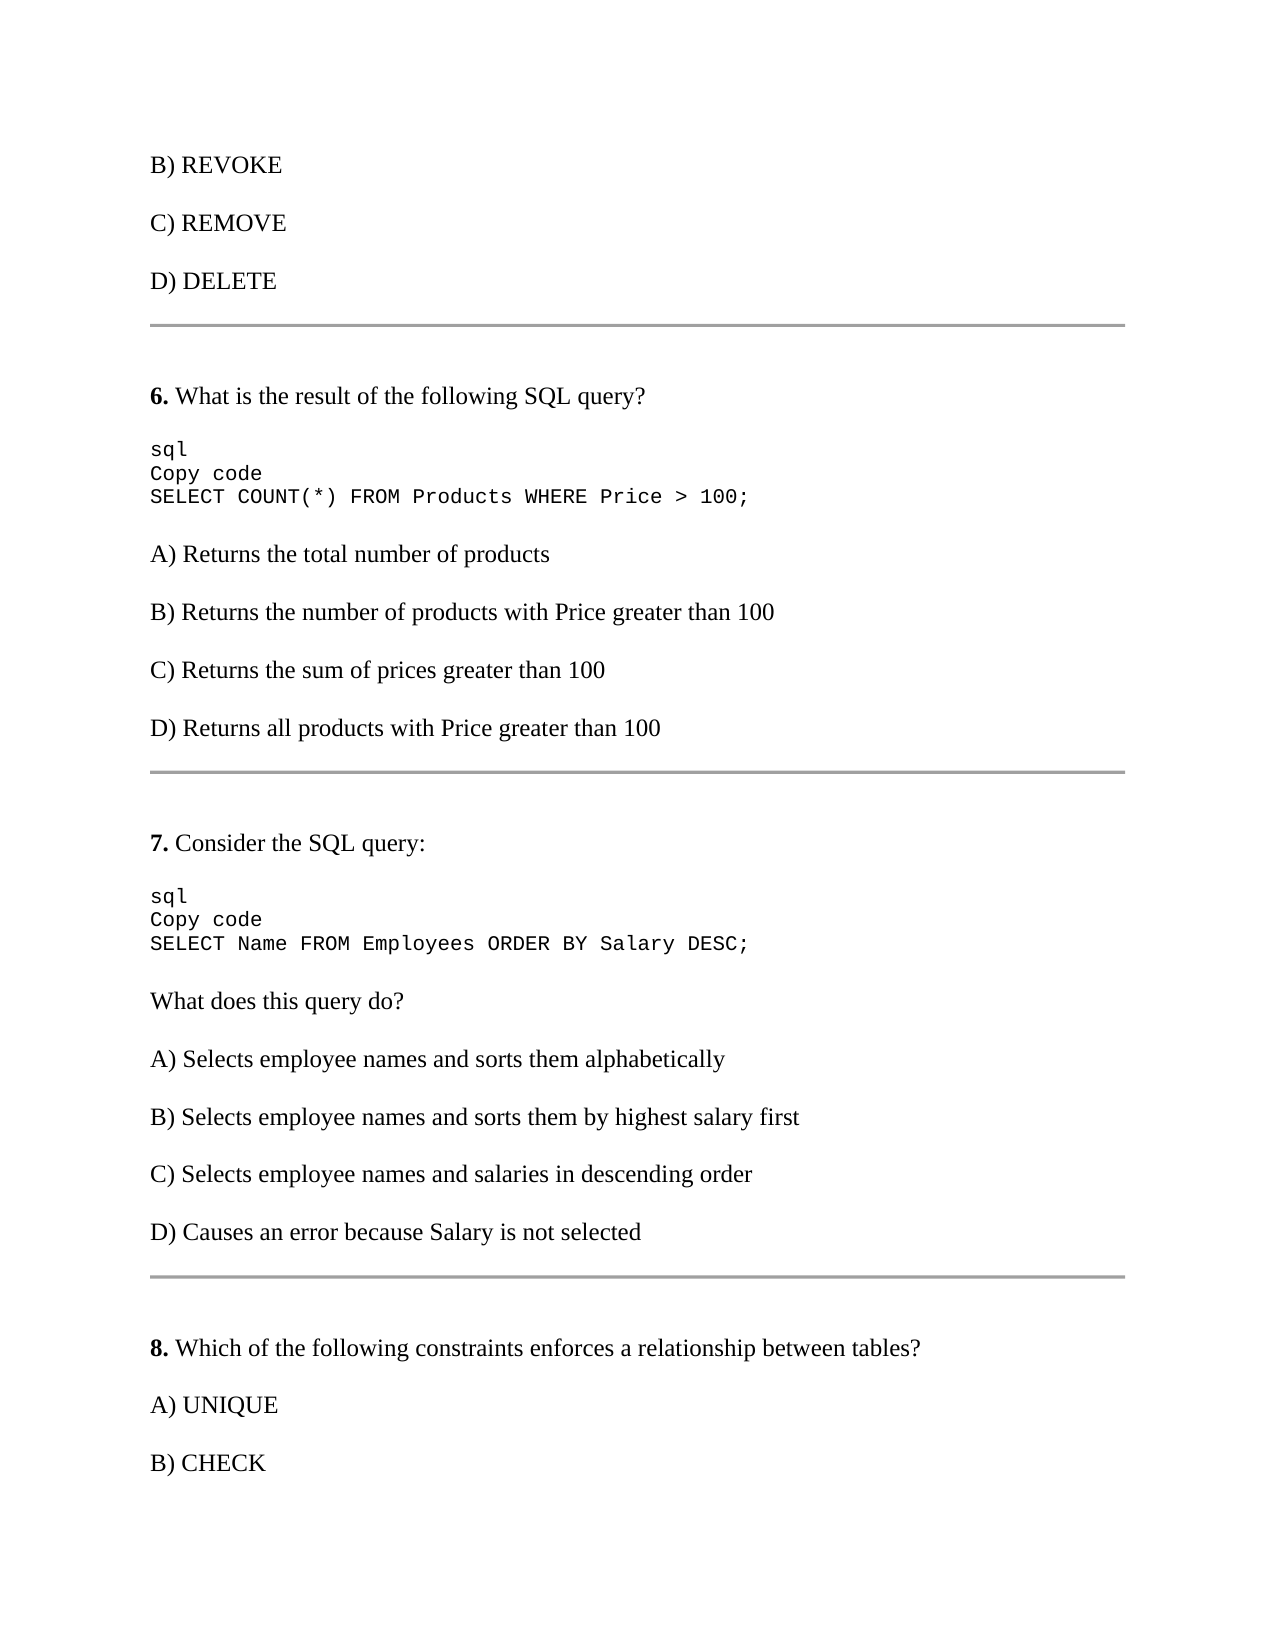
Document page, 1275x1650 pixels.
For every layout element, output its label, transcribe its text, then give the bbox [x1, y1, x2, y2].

text 8. Which of the following constraints enforces a relationship between tables? [150, 1333, 1125, 1361]
text A) UNIQUE [150, 1391, 1125, 1419]
text 6. What is the result of the following SQL query? [150, 381, 1125, 410]
text What does this query do? [150, 986, 1125, 1014]
text B) Selects employee names and sorts them by highest salary first [150, 1102, 1125, 1130]
text D) Returns all products with Price greater than 100 [150, 713, 1125, 741]
text sql [150, 886, 1125, 909]
text A) Returns the total number of products [150, 539, 1125, 568]
text A) Selects employee names and sorts them alphabetically [150, 1044, 1125, 1072]
text SELECT Name FROM Employees ORDER BY Salary DESC; [150, 933, 1125, 957]
text B) Returns the number of products with Price greater than 100 [150, 597, 1125, 626]
text 7. Consider the SQL query: [150, 828, 1125, 857]
text B) REVOKE [150, 150, 1125, 179]
text B) CHECK [150, 1448, 1125, 1477]
text Copy code [150, 462, 1125, 486]
text Copy code [150, 909, 1125, 933]
text C) Returns the sum of prices greater than 100 [150, 655, 1125, 683]
text D) Causes an error because Salary is not selected [150, 1217, 1125, 1246]
text C) REMOVE [150, 208, 1125, 237]
text C) Selects employee names and salaries in descending order [150, 1159, 1125, 1188]
text SELECT COUNT(*) FROM Products WHERE Price > 100; [150, 486, 1125, 510]
text sql [150, 439, 1125, 462]
text D) DELETE [150, 266, 1125, 294]
